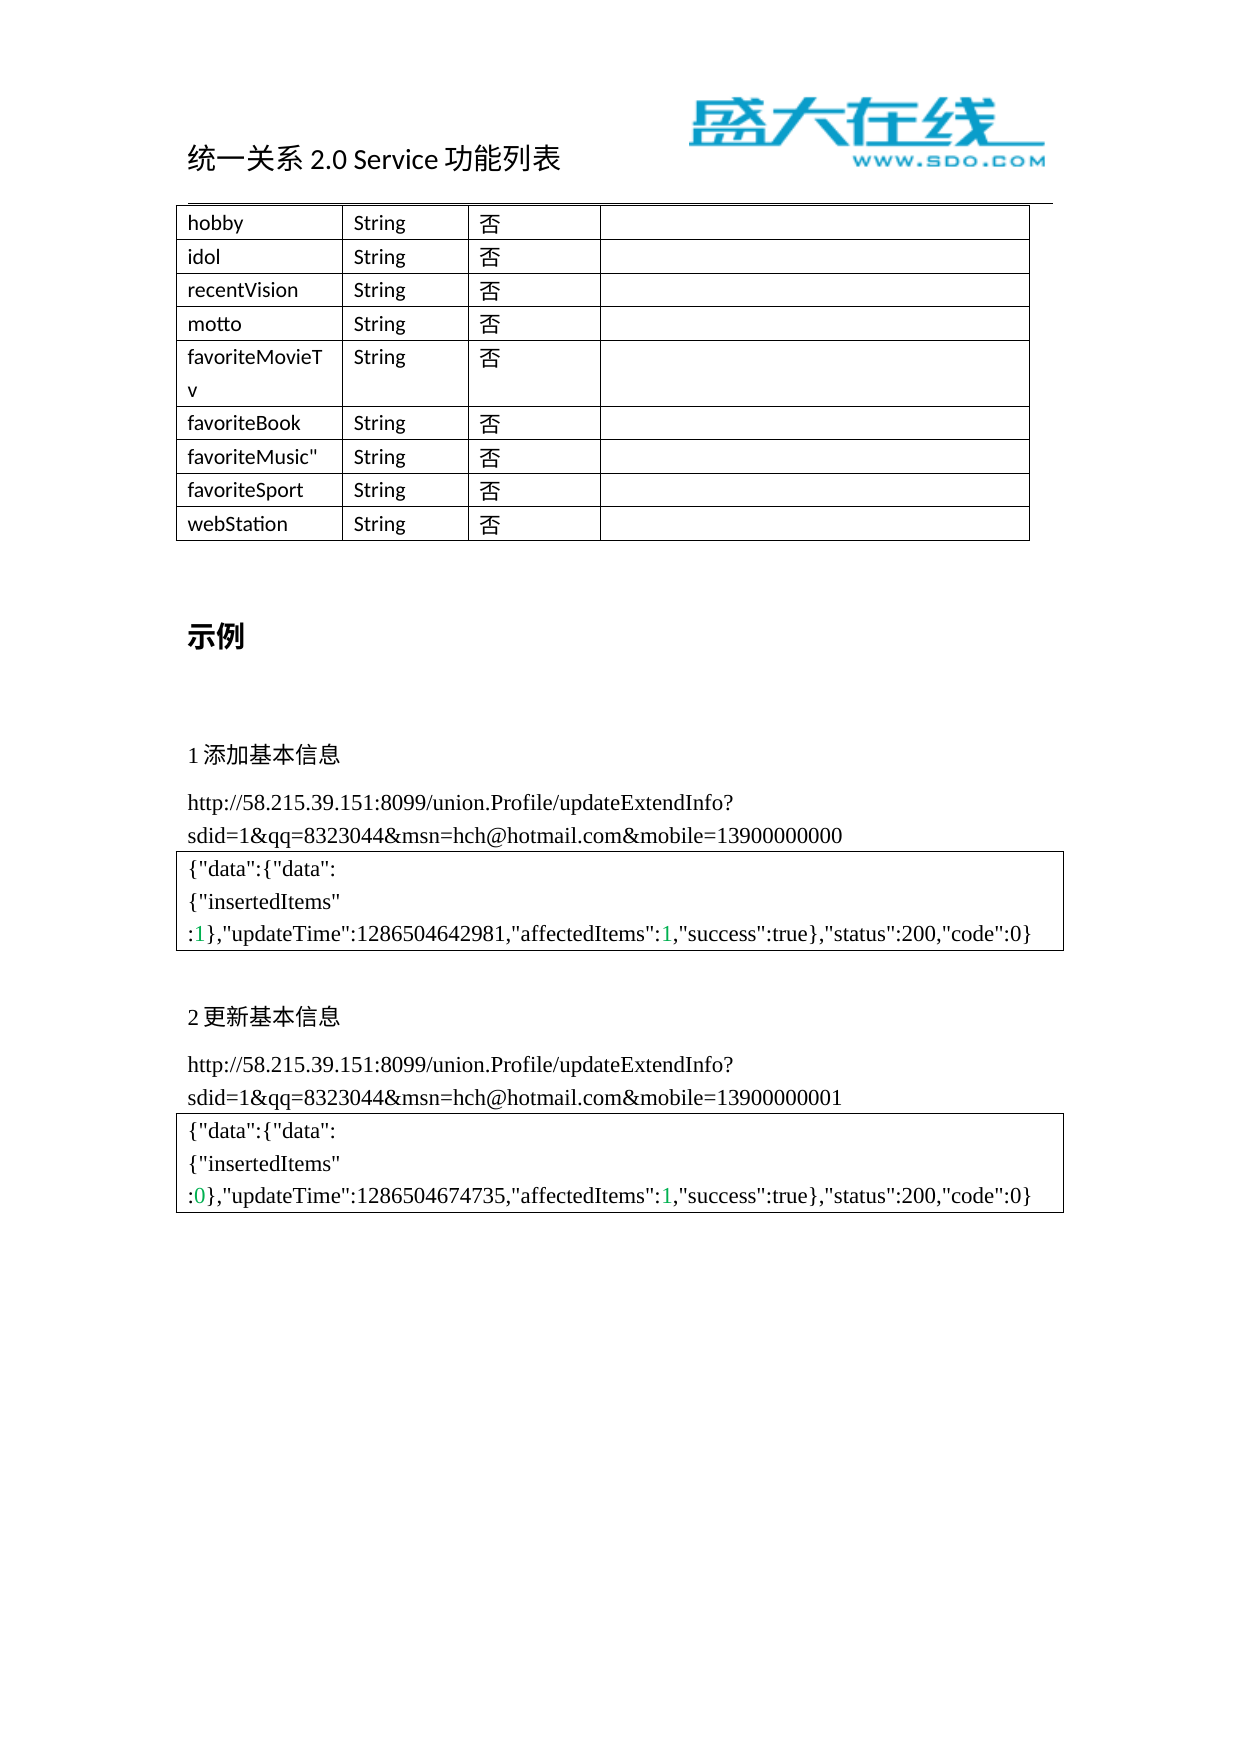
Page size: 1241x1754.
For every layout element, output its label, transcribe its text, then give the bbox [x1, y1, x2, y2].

table_cell 否 [469, 474, 600, 506]
table_cell hobby [177, 206, 342, 239]
table_cell webStation [177, 507, 342, 540]
table_cell String [343, 440, 468, 473]
picture [689, 88, 1053, 170]
text http://58.215.39.151:8099/union.Profile/updateExtendInfo?sdid=1&qq=8323044&msn=hch@hotmail.com&mobile=13900000001 [187, 1048, 1053, 1113]
table_cell [601, 474, 1029, 506]
table_cell motto [177, 307, 342, 339]
table_cell [601, 274, 1029, 306]
table_cell favoriteBook [177, 407, 342, 439]
table_header {"data":{"data":{"insertedItems":0},"updateTime":1286504674735,"affectedItems":1,"success":true},"status":200,"code":0} [177, 1114, 1063, 1212]
table_cell 否 [469, 341, 600, 406]
table_cell 否 [469, 507, 600, 540]
table_cell recentVision [177, 274, 342, 306]
table_cell 否 [469, 274, 600, 306]
subtitle 示例 [187, 602, 1053, 667]
table_cell favoriteSport [177, 474, 342, 506]
table_cell idol [177, 240, 342, 272]
table_cell String [343, 206, 468, 239]
table_cell favoriteMusic" [177, 440, 342, 473]
text 2更新基本信息 [187, 983, 1053, 1048]
table_cell 否 [469, 240, 600, 272]
table_cell [601, 206, 1029, 239]
table_cell String [343, 307, 468, 339]
text 1添加基本信息 [187, 721, 1053, 786]
table_cell [601, 307, 1029, 339]
table_cell [601, 507, 1029, 540]
table_cell [601, 341, 1029, 406]
table_cell [601, 440, 1029, 473]
table_cell 否 [469, 307, 600, 339]
table_cell String [343, 274, 468, 306]
table_cell String [343, 474, 468, 506]
table_cell 否 [469, 407, 600, 439]
text http://58.215.39.151:8099/union.Profile/updateExtendInfo?sdid=1&qq=8323044&msn=hch@hotmail.com&mobile=13900000000 [187, 786, 1053, 851]
table_cell String [343, 240, 468, 272]
table_cell String [343, 341, 468, 406]
table_header {"data":{"data":{"insertedItems":1},"updateTime":1286504642981,"affectedItems":1,"success":true},"status":200,"code":0} [177, 852, 1063, 950]
table_cell String [343, 507, 468, 540]
table_cell 否 [469, 440, 600, 473]
table_cell favoriteMovieTv [177, 341, 342, 406]
table_cell [601, 240, 1029, 272]
table_cell 否 [469, 206, 600, 239]
table_cell [601, 407, 1029, 439]
table_cell String [343, 407, 468, 439]
